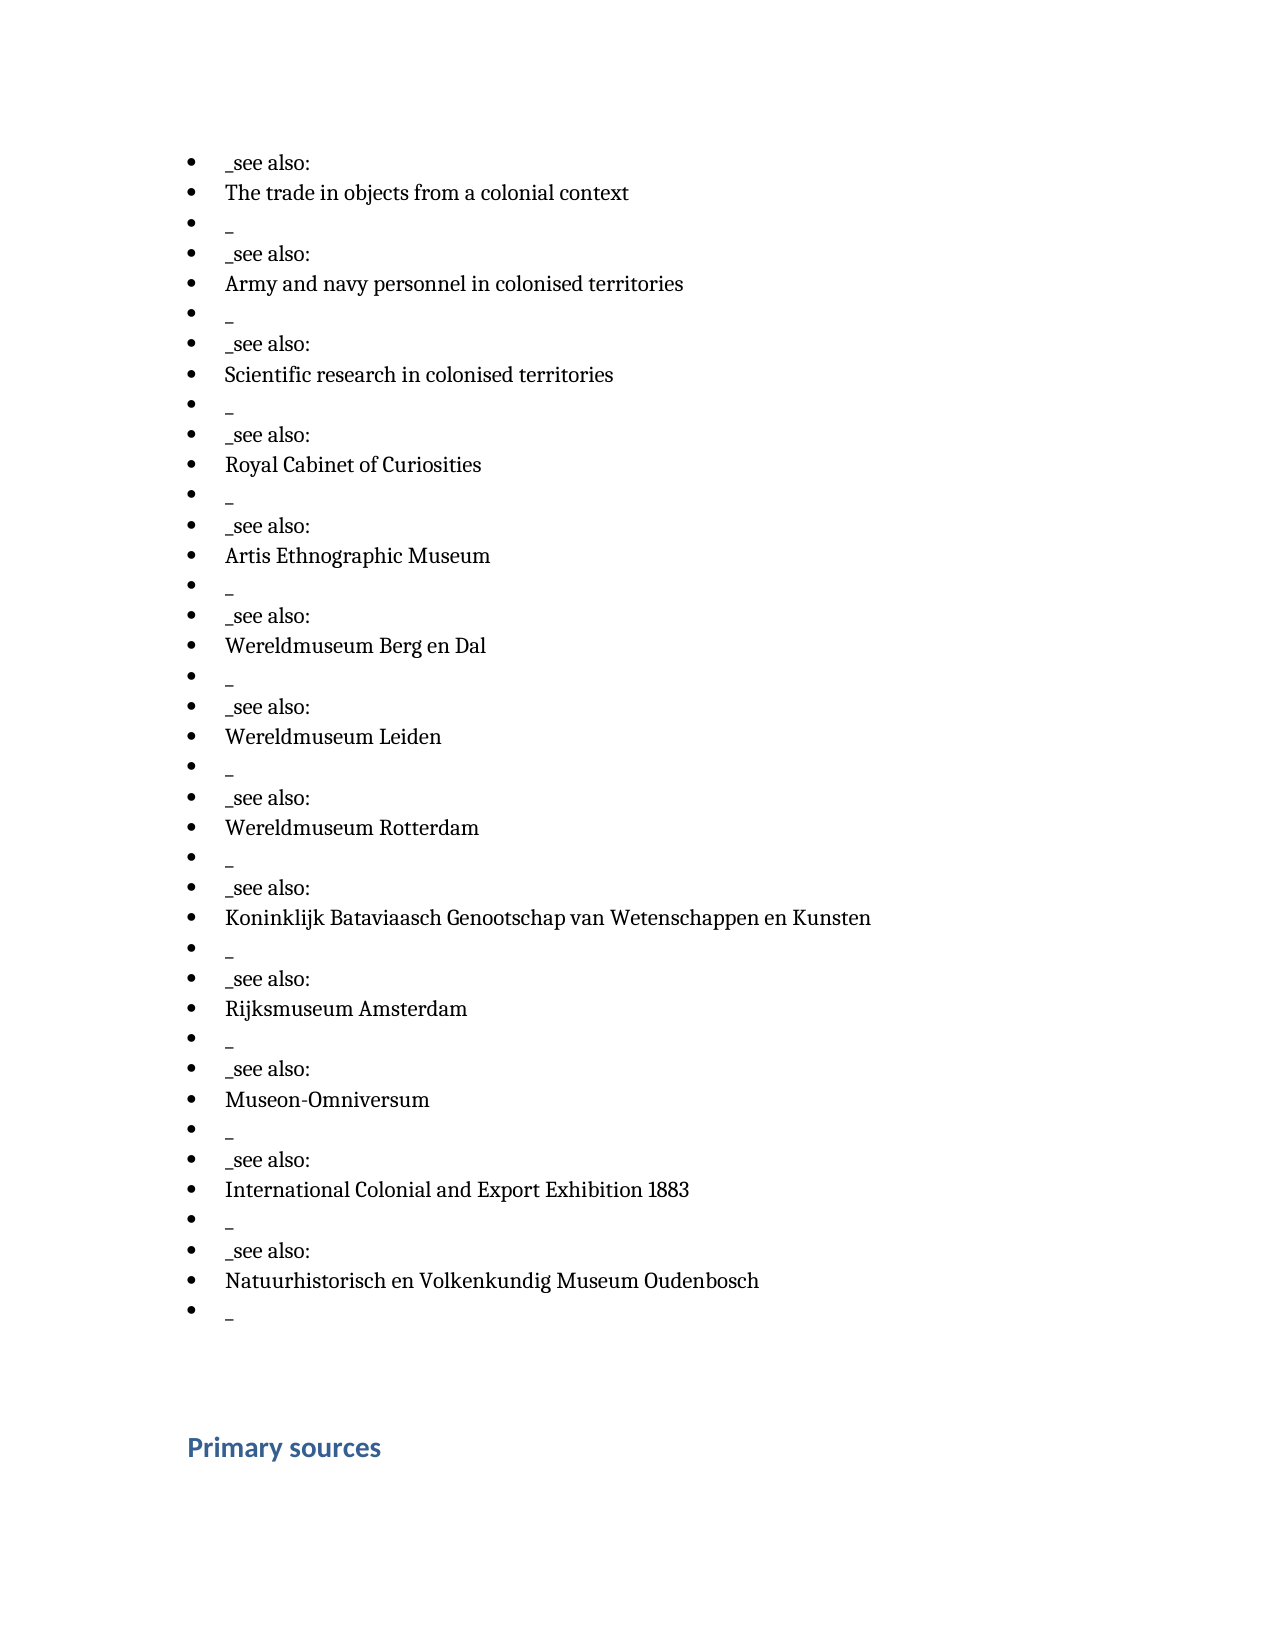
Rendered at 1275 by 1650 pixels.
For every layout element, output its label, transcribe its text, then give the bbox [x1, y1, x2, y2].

list _see also: [187, 512, 1087, 539]
list _ [187, 573, 1087, 599]
list Scientific research in colonised territories [187, 361, 1087, 388]
list Natuurhistorisch en Volkenkundig Museum Oudenbosch [187, 1268, 1087, 1294]
list _see also: [187, 603, 1087, 629]
list Rijksmuseum Amsterdam [187, 996, 1087, 1022]
list _see also: [187, 875, 1087, 901]
list _see also: [187, 422, 1087, 448]
list _ [187, 1026, 1087, 1052]
list _see also: [187, 1056, 1087, 1083]
list Wereldmuseum Berg en Dal [187, 633, 1087, 660]
list _see also: [187, 241, 1087, 267]
list _ [187, 935, 1087, 962]
list Wereldmuseum Leiden [187, 724, 1087, 750]
list _ [187, 1207, 1087, 1234]
subtitle Primary sources [187, 1429, 1087, 1465]
list The trade in objects from a colonial context [187, 180, 1087, 207]
list _ [187, 482, 1087, 509]
list _ [187, 210, 1087, 237]
list _ [187, 754, 1087, 781]
list _ [187, 392, 1087, 418]
list Royal Cabinet of Curiosities [187, 452, 1087, 478]
list _ [187, 845, 1087, 871]
list _ [187, 301, 1087, 327]
list _see also: [187, 966, 1087, 992]
list International Colonial and Export Exhibition 1883 [187, 1177, 1087, 1203]
list _see also: [187, 1237, 1087, 1264]
list _see also: [187, 150, 1087, 176]
list Artis Ethnographic Museum [187, 543, 1087, 569]
list Koninklijk Bataviaasch Genootschap van Wetenschappen en Kunsten [187, 905, 1087, 932]
list Wereldmuseum Rotterdam [187, 814, 1087, 841]
list _ [187, 1298, 1087, 1324]
list _see also: [187, 784, 1087, 811]
list _ [187, 663, 1087, 690]
list _see also: [187, 694, 1087, 720]
list Museon-Omniversum [187, 1086, 1087, 1113]
list _see also: [187, 331, 1087, 358]
list _see also: [187, 1147, 1087, 1173]
list Army and navy personnel in colonised territories [187, 271, 1087, 297]
list _ [187, 1117, 1087, 1143]
